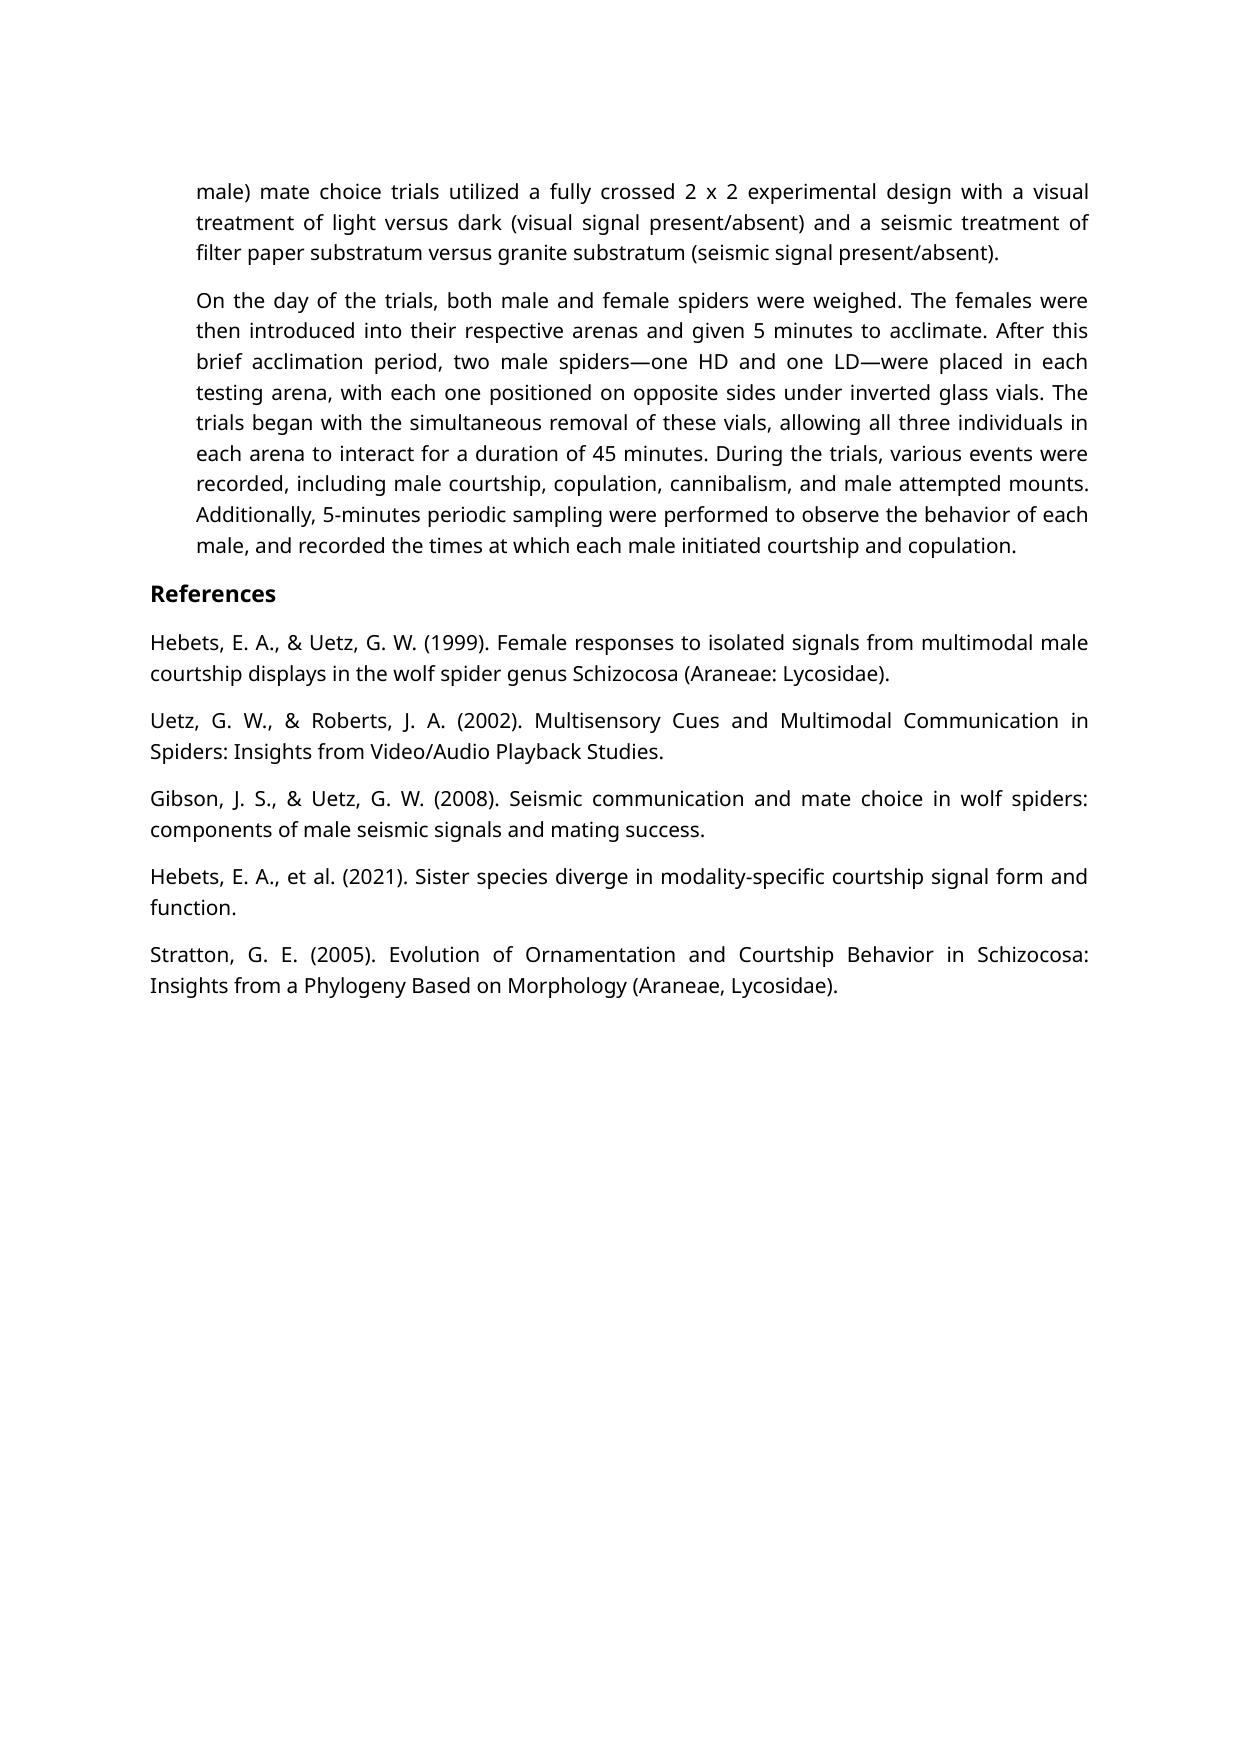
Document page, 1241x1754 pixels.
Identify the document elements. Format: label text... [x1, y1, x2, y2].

text Gibson, J. S., & Uetz, G. W. (2008). Seismic communication and mate choice in wolf spiders: components of male seismic signals and mating success. [150, 784, 1090, 843]
text Hebets, E. A., & Uetz, G. W. (1999). Female responses to isolated signals from multimodal male courtship displays in the wolf spider genus Schizocosa (Araneae: Lycosidae). [150, 628, 1090, 687]
text Uetz, G. W., & Roberts, J. A. (2002). Multisensory Cues and Multimodal Communication in Spiders: Insights from Video/Audio Playback Studies. [150, 706, 1090, 765]
text On the day of the trials, both male and female spiders were weighed. The females were then introduced into their respective arenas and given 5 minutes to acclimate. After this brief acclimation period, two male spiders—one HD and one LD—were placed in each testing arena, with each one positioned on opposite sides under inverted glass vials. The trials began with the simultaneous removal of these vials, allowing all three individuals in each arena to interact for a duration of 45 minutes. During the trials, various events were recorded, including male courtship, copulation, cannibalism, and male attempted mounts. Additionally, 5-minutes periodic sampling were performed to observe the behavior of each male, and recorded the times at which each male initiated courtship and copulation. [196, 286, 1090, 559]
text Stratton, G. E. (2005). Evolution of Ornamentation and Courtship Behavior in Schizocosa: Insights from a Phylogeny Based on Morphology (Araneae, Lycosidae). [150, 940, 1090, 999]
text Hebets, E. A., et al. (2021). Sister species diverge in modality-specific courtship signal form and function. [150, 862, 1090, 921]
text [196, 177, 1090, 267]
text References [150, 578, 1090, 609]
